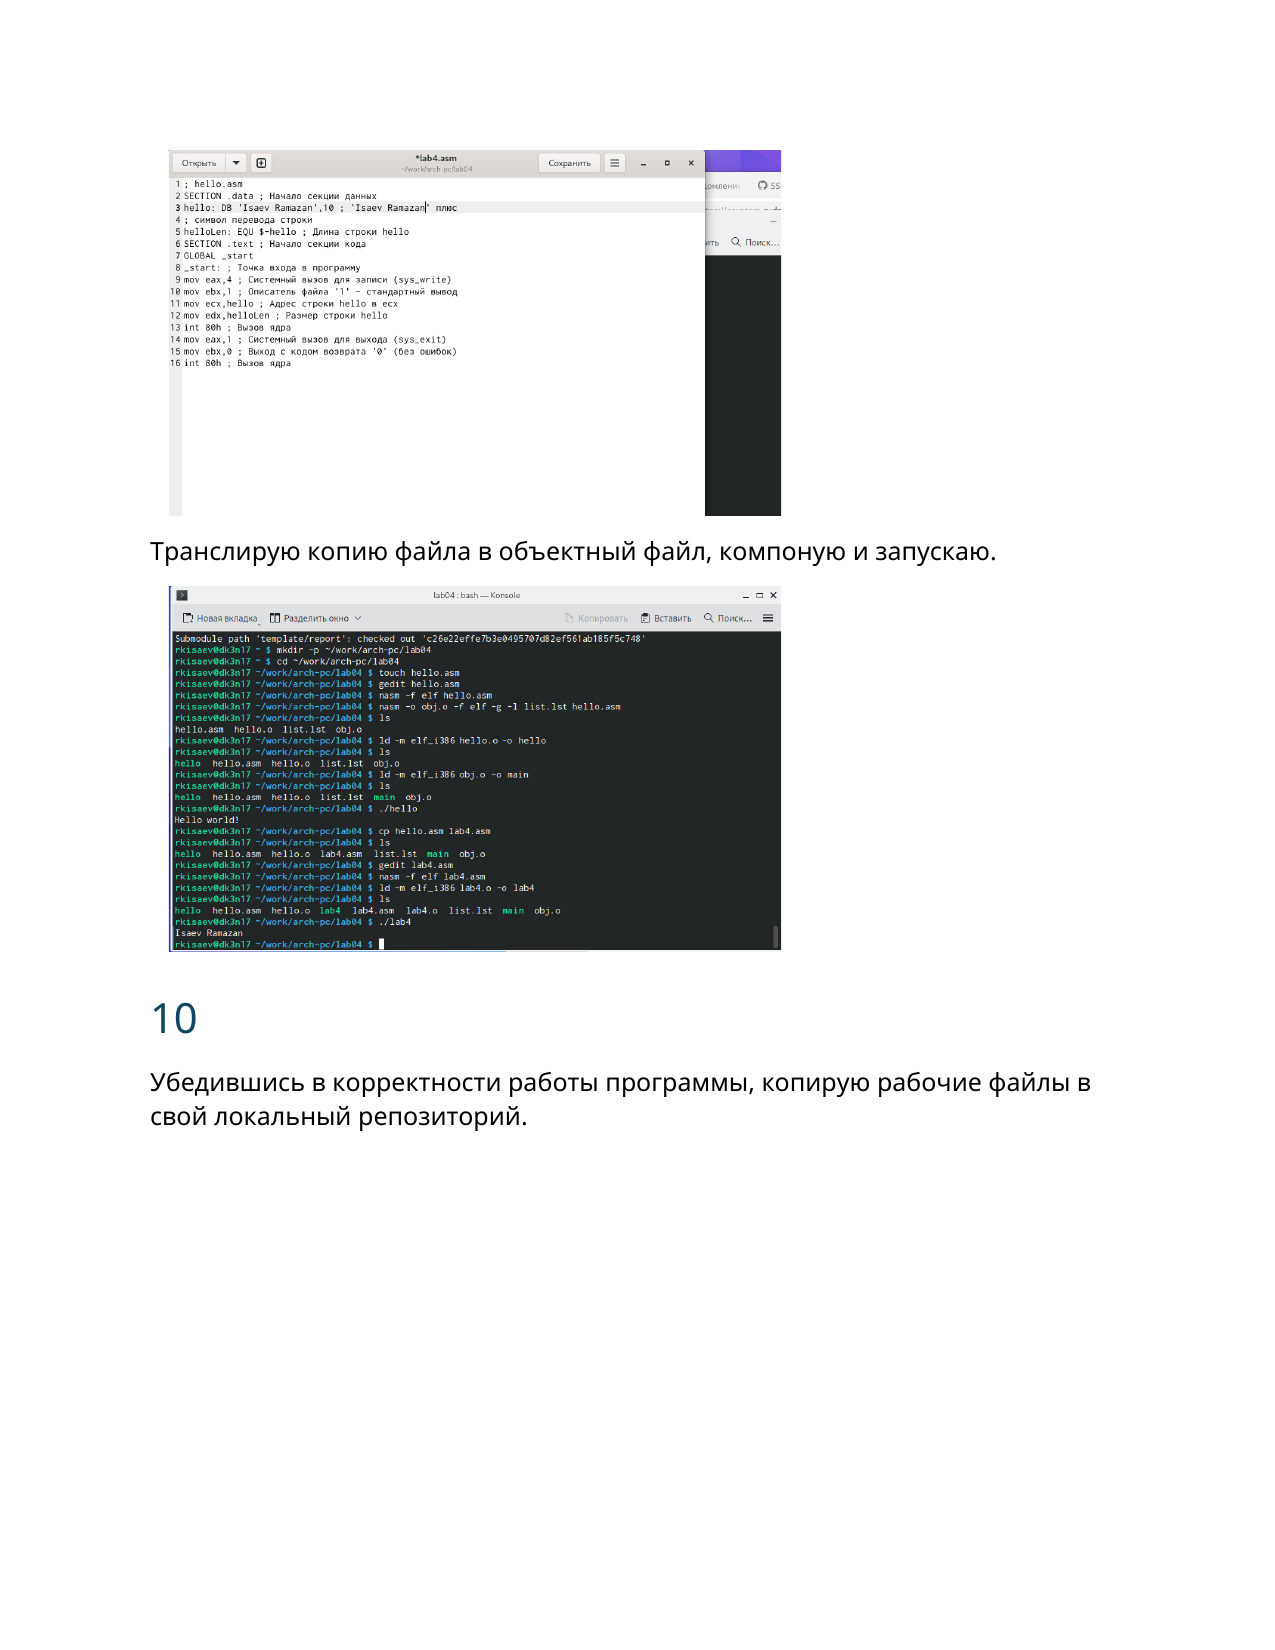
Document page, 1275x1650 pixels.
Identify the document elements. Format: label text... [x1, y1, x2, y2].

picture [168, 586, 782, 952]
text Транслирую копию файла в объектный файл, компоную и запускаю. [150, 534, 1125, 568]
subtitle 10 [150, 989, 1125, 1046]
text Убедившись в корректности работы программы, копирую рабочие файлы в свой локальный репозиторий. [150, 1065, 1125, 1133]
picture [168, 150, 782, 516]
